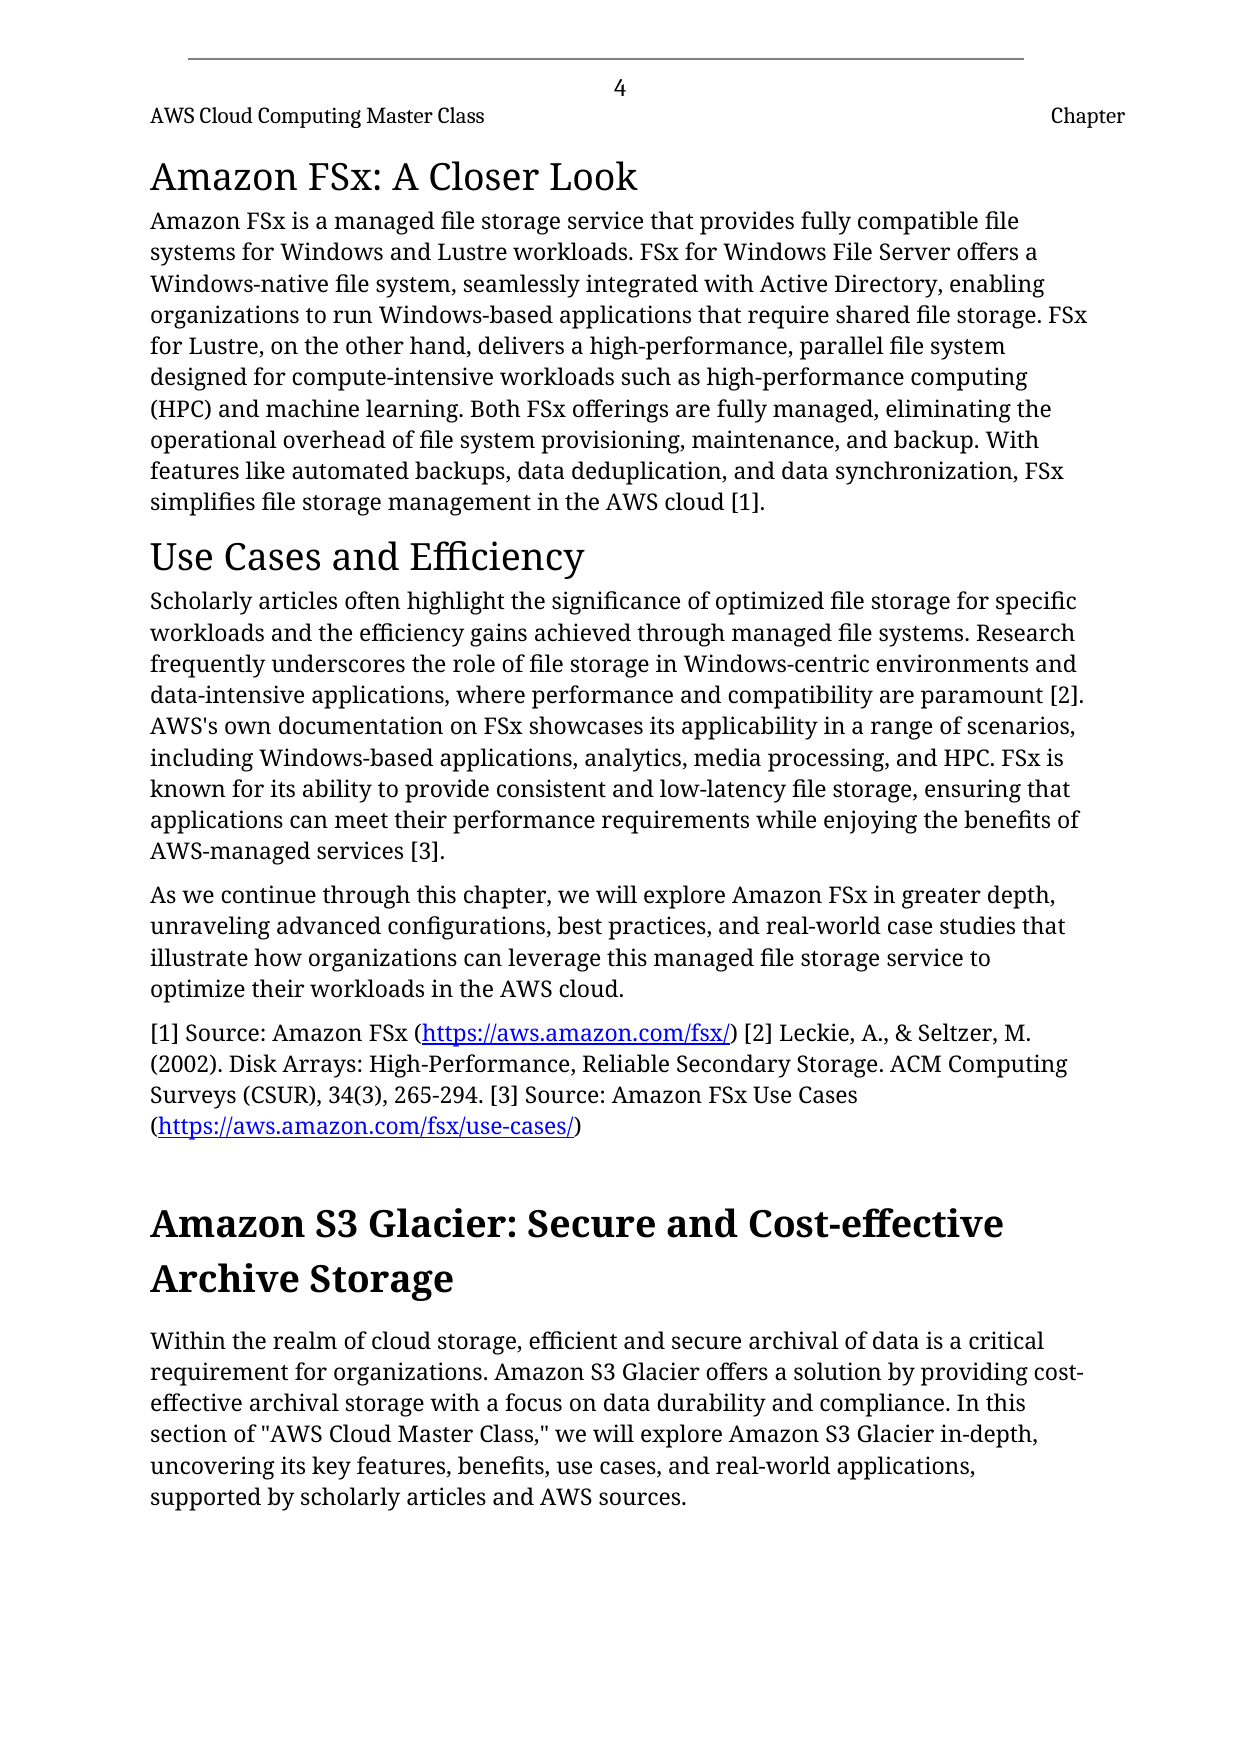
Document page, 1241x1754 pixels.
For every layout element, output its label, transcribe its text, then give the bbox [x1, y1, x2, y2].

text [1] Source: Amazon FSx (https://aws.amazon.com/fsx/) [2] Leckie, A., & Seltzer, M. (2002). Disk Arrays: High-Performance, Reliable Secondary Storage. ACM Computing Surveys (CSUR), 34(3), 265-294. [3] Source: Amazon FSx Use Cases (https://aws.amazon.com/fsx/use-cases/) [150, 1016, 1090, 1141]
text Scholarly articles often highlight the significance of optimized file storage for specific workloads and the efficiency gains achieved through managed file systems. Research frequently underscores the role of file storage in Windows-centric environments and data-intensive applications, where performance and compatibility are paramount [2]. AWS's own documentation on FSx showcases its applicability in a range of scenarios, including Windows-based applications, analytics, media processing, and HPC. FSx is known for its ability to provide consistent and low-latency file storage, ensuring that applications can meet their performance requirements while enjoying the benefits of AWS-managed services [3]. [150, 585, 1090, 866]
text Amazon FSx is a managed file storage service that provides fully compatible file systems for Windows and Lustre workloads. FSx for Windows File Server offers a Windows-native file system, seamlessly integrated with Active Directory, enabling organizations to run Windows-based applications that require shared file storage. FSx for Lustre, on the other hand, delivers a high-performance, parallel file system designed for compute-intensive workloads such as high-performance computing (HPC) and machine learning. Both FSx offerings are fully managed, eliminating the operational overhead of file system provisioning, maintenance, and backup. With features like automated backups, data deduplication, and data synchronization, FSx simplifies file storage management in the AWS cloud [1]. [150, 205, 1090, 518]
text Within the realm of cloud storage, efficient and secure archival of data is a critical requirement for organizations. Amazon S3 Glacier offers a solution by providing cost-effective archival storage with a focus on data durability and compliance. In this section of "AWS Cloud Master Class," we will explore Amazon S3 Glacier in-depth, uncovering its key features, benefits, use cases, and real-world applications, supported by scholarly articles and AWS sources. [150, 1324, 1090, 1512]
text As we continue through this chapter, we will explore Amazon FSx in greater depth, unraveling advanced configurations, best practices, and real-world case studies that illustrate how organizations can leverage this managed file storage service to optimize their workloads in the AWS cloud. [150, 879, 1090, 1004]
subtitle Use Cases and Efficiency [150, 530, 1090, 581]
text Amazon S3 Glacier: Secure and Cost-effective Archive Storage [150, 1198, 1090, 1304]
subtitle Amazon FSx: A Closer Look [150, 150, 1090, 201]
